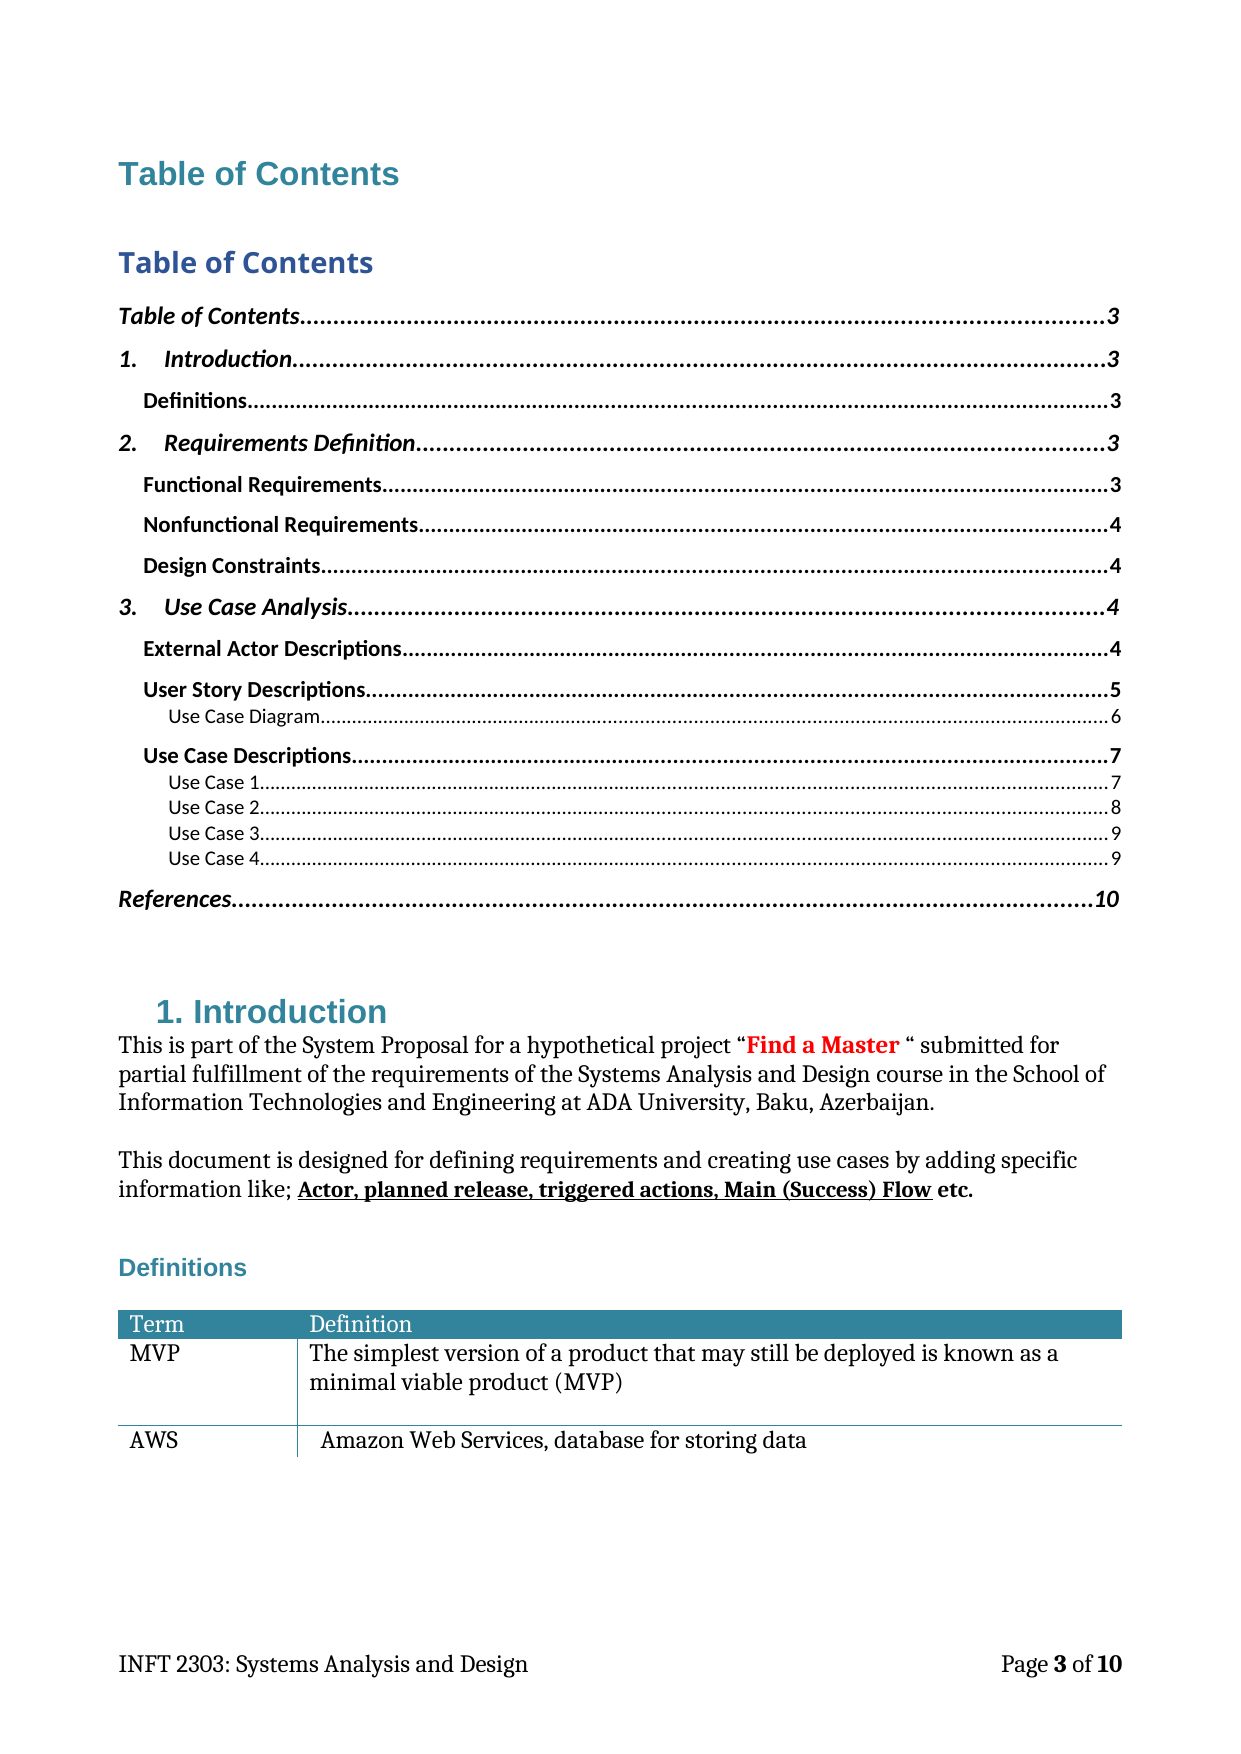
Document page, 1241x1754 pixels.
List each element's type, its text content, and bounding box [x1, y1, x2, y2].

subtitle Table of Contents [118, 154, 1122, 192]
table_cell AWS [118, 1426, 297, 1457]
text This is part of the System Proposal for a hypothetical project “Find a Master “ submitted for partial fulfillment of the requirements of the Systems Analysis and Design course in the School of Information Technologies and Engineering at ADA University, Baku, Azerbaijan. [118, 1031, 1122, 1117]
subtitle Definitions [118, 1253, 1122, 1282]
table_header Term [118, 1310, 297, 1339]
text This document is designed for defining requirements and creating use cases by adding specific information like; Actor, planned release, triggered actions, Main (Success) Flow etc. [118, 1146, 1122, 1203]
table_header Definition [298, 1310, 1122, 1339]
table_cell MVP [118, 1339, 297, 1425]
table_cell [298, 1426, 1122, 1457]
table_cell The simplest version of a product that may still be deployed is known as a minimal viable product (MVP) [298, 1339, 1122, 1425]
subtitle Introduction [156, 992, 1122, 1031]
